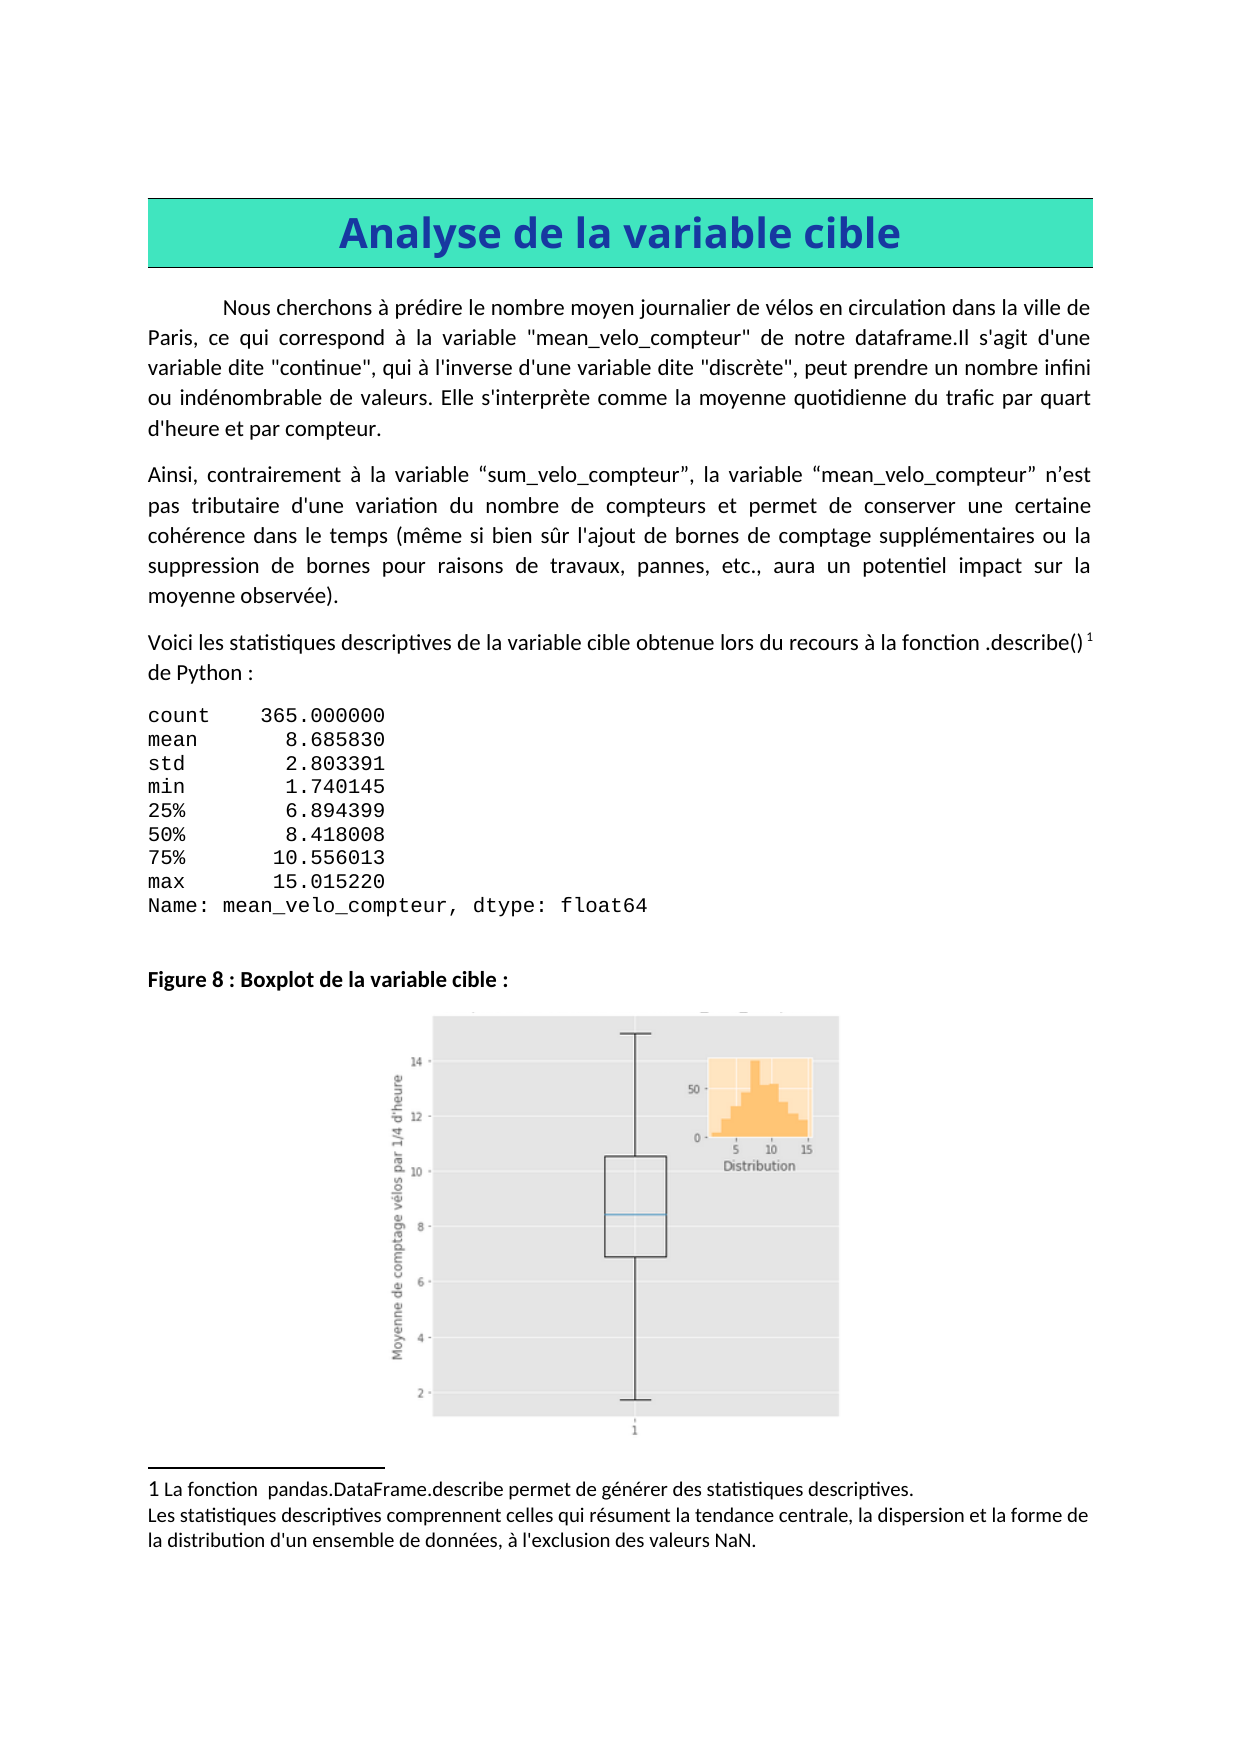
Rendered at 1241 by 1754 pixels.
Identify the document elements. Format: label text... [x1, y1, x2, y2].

text count 365.000000 [148, 705, 1093, 729]
text Ainsi, contrairement à la variable “sum_velo_compteur”, la variable “mean_velo_compteur” n’est pas tributaire d'une variation du nombre de compteurs et permet de conserver une certaine cohérence dans le temps (même si bien sûr l'ajout de bornes de comptage supplémentaires ou la suppression de bornes pour raisons de travaux, pannes, etc., aura un potentiel impact sur la moyenne observée). [148, 461, 1093, 609]
text std 2.803391 [148, 753, 1093, 776]
picture [385, 1012, 856, 1443]
text Figure 8 : Boxplot de la variable cible : [148, 965, 1093, 993]
text Nous cherchons à prédire le nombre moyen journalier de vélos en circulation dans la ville de Paris, ce qui correspond à la variable "mean_velo_compteur" de notre dataframe.Il s'agit d'une variable dite "continue", qui à l'inverse d'une variable dite "discrète", peut prendre un nombre infini ou indénombrable de valeurs. Elle s'interprète comme la moyenne quotidienne du trafic par quart d'heure et par compteur. [148, 293, 1093, 442]
text 50% 8.418008 [148, 824, 1093, 847]
subtitle Analyse de la variable cible [148, 199, 1093, 267]
text mean 8.685830 [148, 729, 1093, 753]
text Name: mean_velo_compteur, dtype: float64 [148, 894, 1093, 918]
text Voici les statistiques descriptives de la variable cible obtenue lors du recours à la fonction .describe() de Python : [148, 628, 1093, 687]
text 75% 10.556013 [148, 847, 1093, 871]
text min 1.740145 [148, 776, 1093, 800]
text max 15.015220 [148, 871, 1093, 894]
text 25% 6.894399 [148, 800, 1093, 824]
